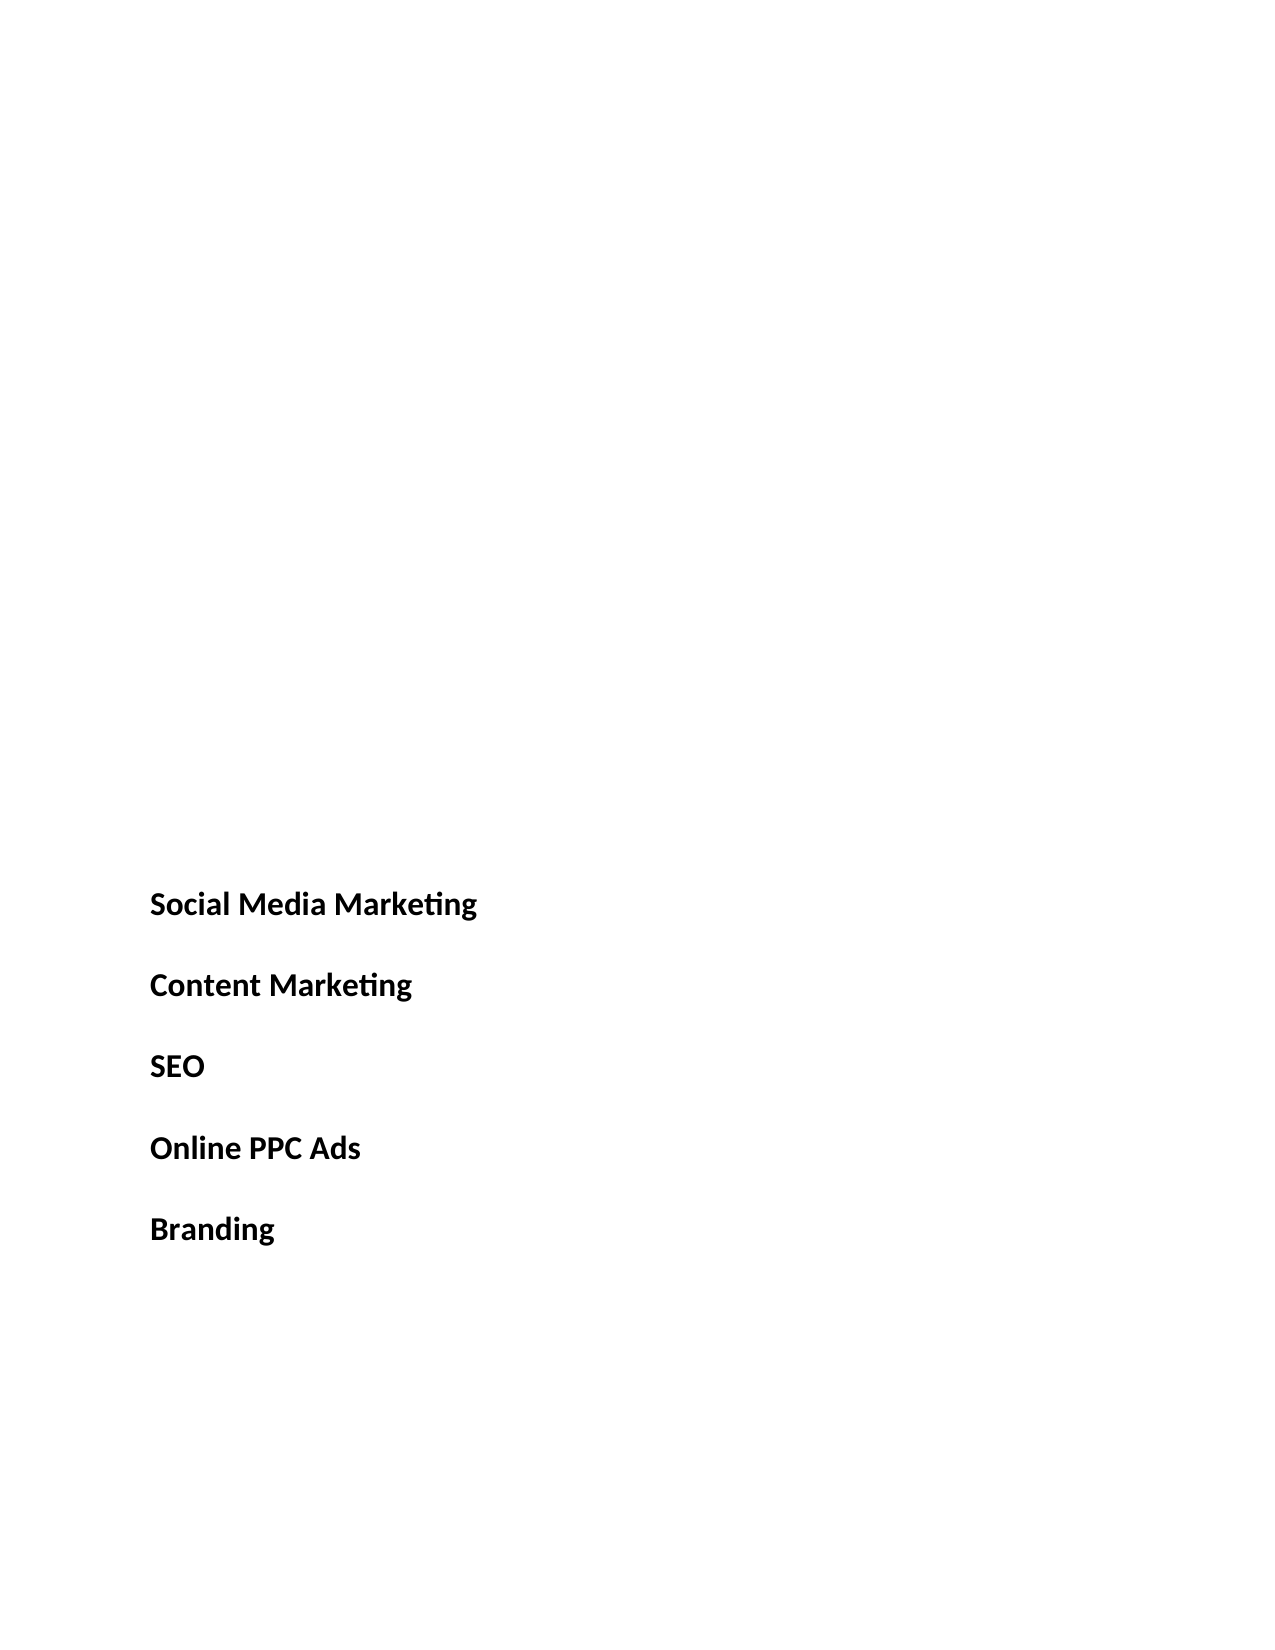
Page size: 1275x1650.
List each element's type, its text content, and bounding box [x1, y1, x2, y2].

text Content Marketing [150, 964, 1125, 1005]
text Online PPC Ads [150, 1127, 1125, 1168]
text Social Media Marketing [150, 882, 1125, 923]
text SEO [150, 1045, 1125, 1086]
text Branding [150, 1208, 1125, 1249]
